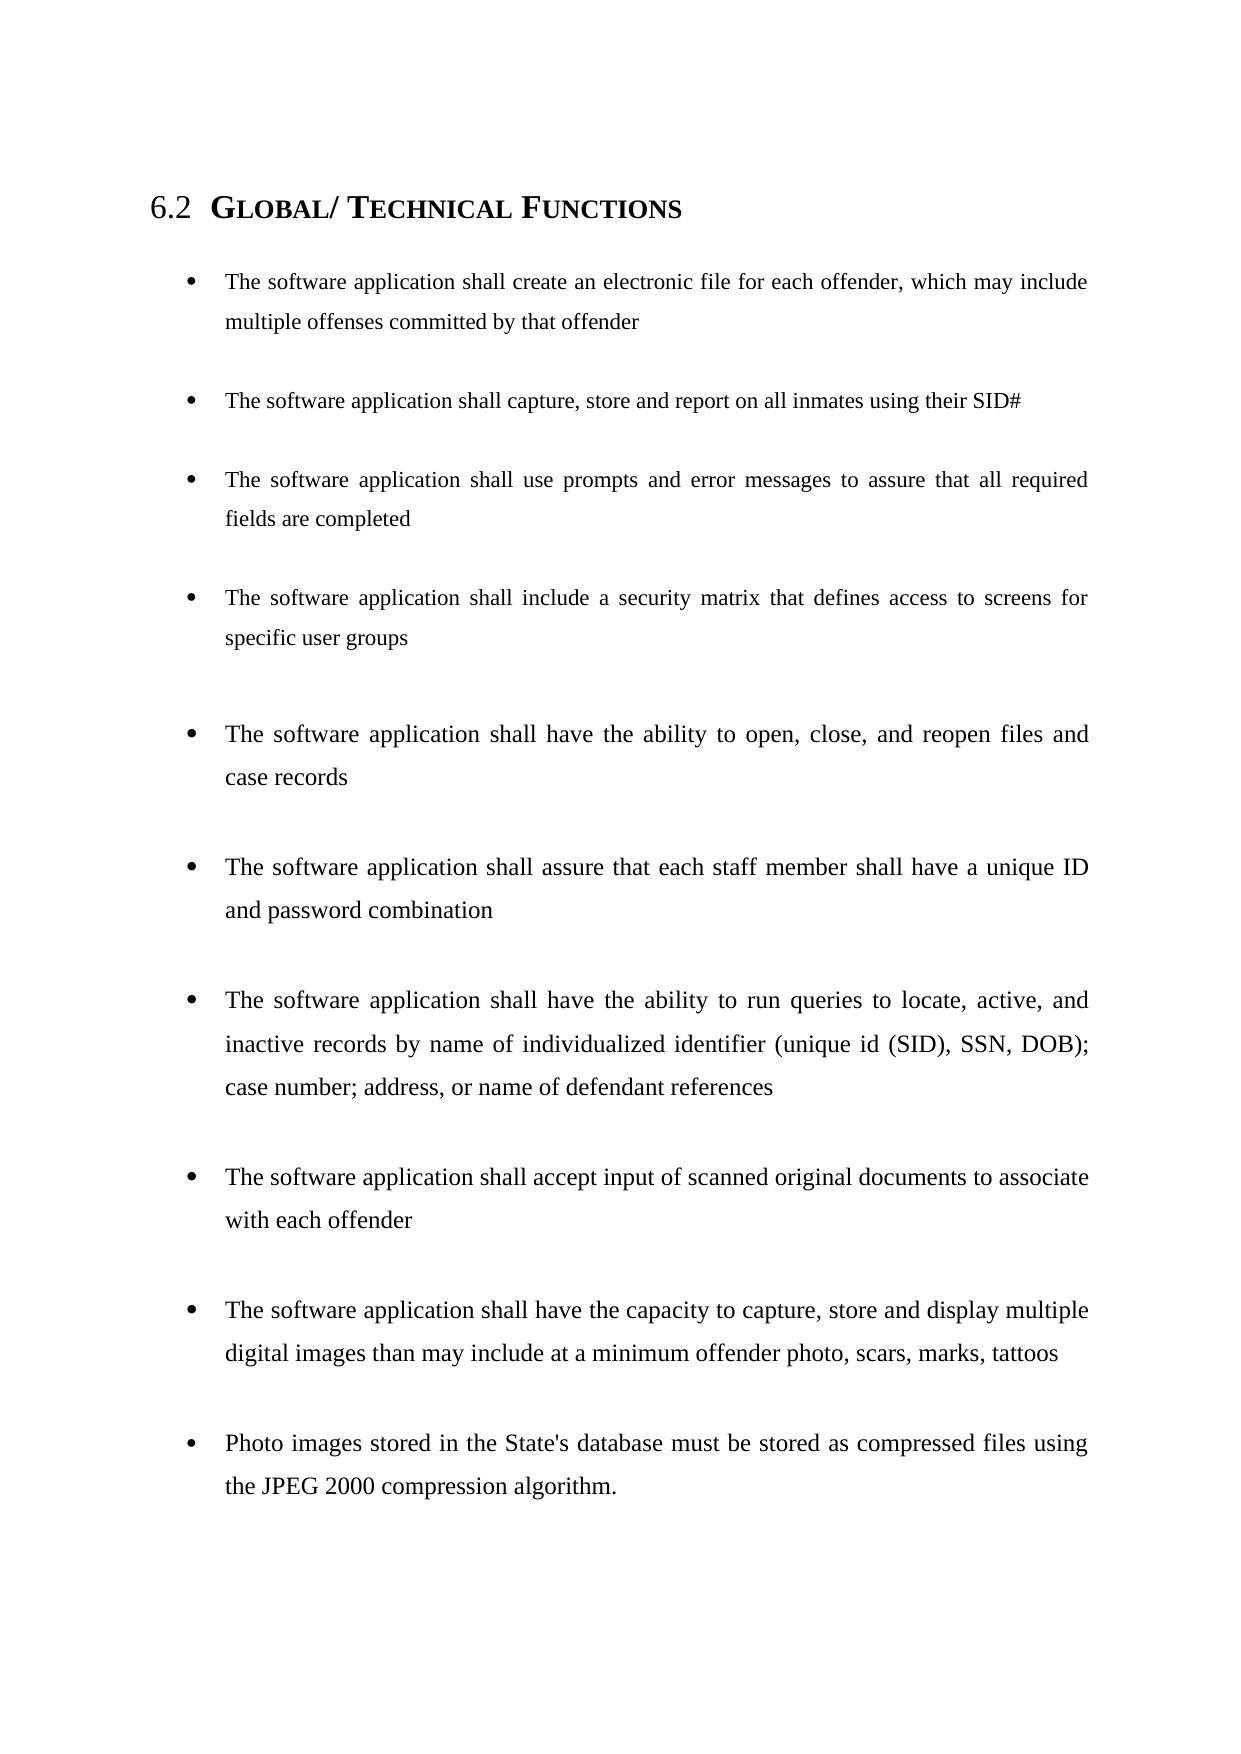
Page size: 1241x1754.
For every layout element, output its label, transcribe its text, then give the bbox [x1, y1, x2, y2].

list The software application shall include a security matrix that defines access to screens for specific user groups [187, 584, 1090, 650]
subtitle Global/ Technical Functions [150, 187, 1090, 226]
list Photo images stored in the State's database must be stored as compressed files using the JPEG 2000 compression algorithm. [187, 1428, 1090, 1500]
list The software application shall have the ability to open, close, and reopen files and case records [187, 719, 1090, 791]
list The software application shall have the ability to run queries to locate, active, and inactive records by name of individualized identifier (unique id (SID), SSN, DOB); case number; address, or name of defendant references [187, 986, 1090, 1101]
list The software application shall accept input of scanned original documents to associate with each offender [187, 1162, 1090, 1234]
list The software application shall have the capacity to capture, store and display multiple digital images than may include at a minimum offender photo, scars, marks, tattoos [187, 1295, 1090, 1367]
list The software application shall create an electronic file for each offender, which may include multiple offenses committed by that offender [187, 268, 1090, 334]
list The software application shall use prompts and error messages to assure that all required fields are completed [187, 466, 1090, 532]
list The software application shall assure that each staff member shall have a unique ID and password combination [187, 852, 1090, 924]
list The software application shall capture, store and report on all inmates using their SID# [187, 387, 1090, 413]
